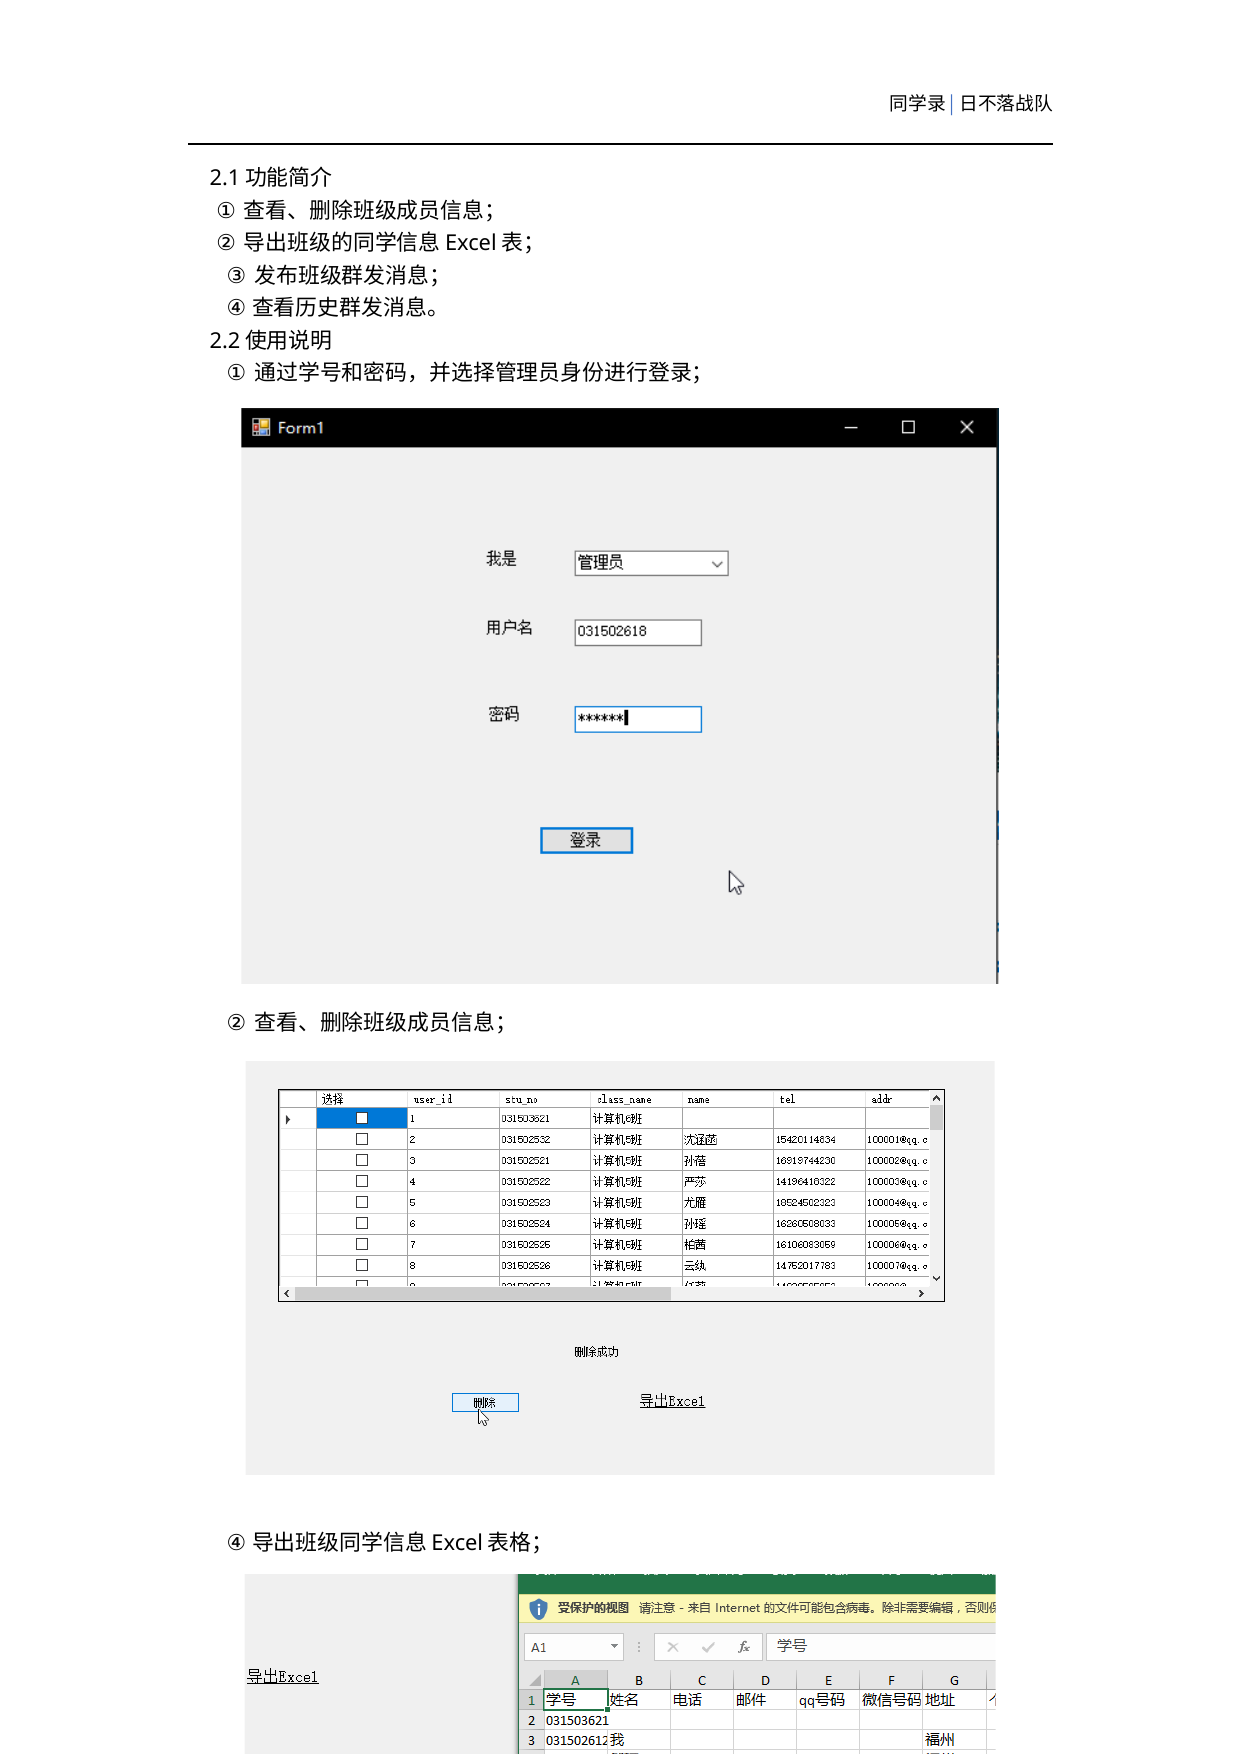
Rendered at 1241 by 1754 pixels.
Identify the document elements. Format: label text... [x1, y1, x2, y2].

picture [241, 408, 999, 984]
text 2.1功能简介 [187, 160, 1053, 192]
text 2.2使用说明 [187, 322, 1053, 355]
text ② 导出班级的同学信息Excel表； [187, 225, 1053, 257]
text ① 查看、删除班级成员信息； [187, 192, 1053, 225]
picture [245, 1061, 995, 1475]
text ④ 导出班级同学信息Excel表格； [187, 1525, 1053, 1557]
text ① 通过学号和密码，并选择管理员身份进行登录； [187, 355, 1053, 387]
text ④ 查看历史群发消息。 [187, 290, 1053, 322]
text ③ 发布班级群发消息； [187, 257, 1053, 290]
picture [244, 1574, 996, 1754]
